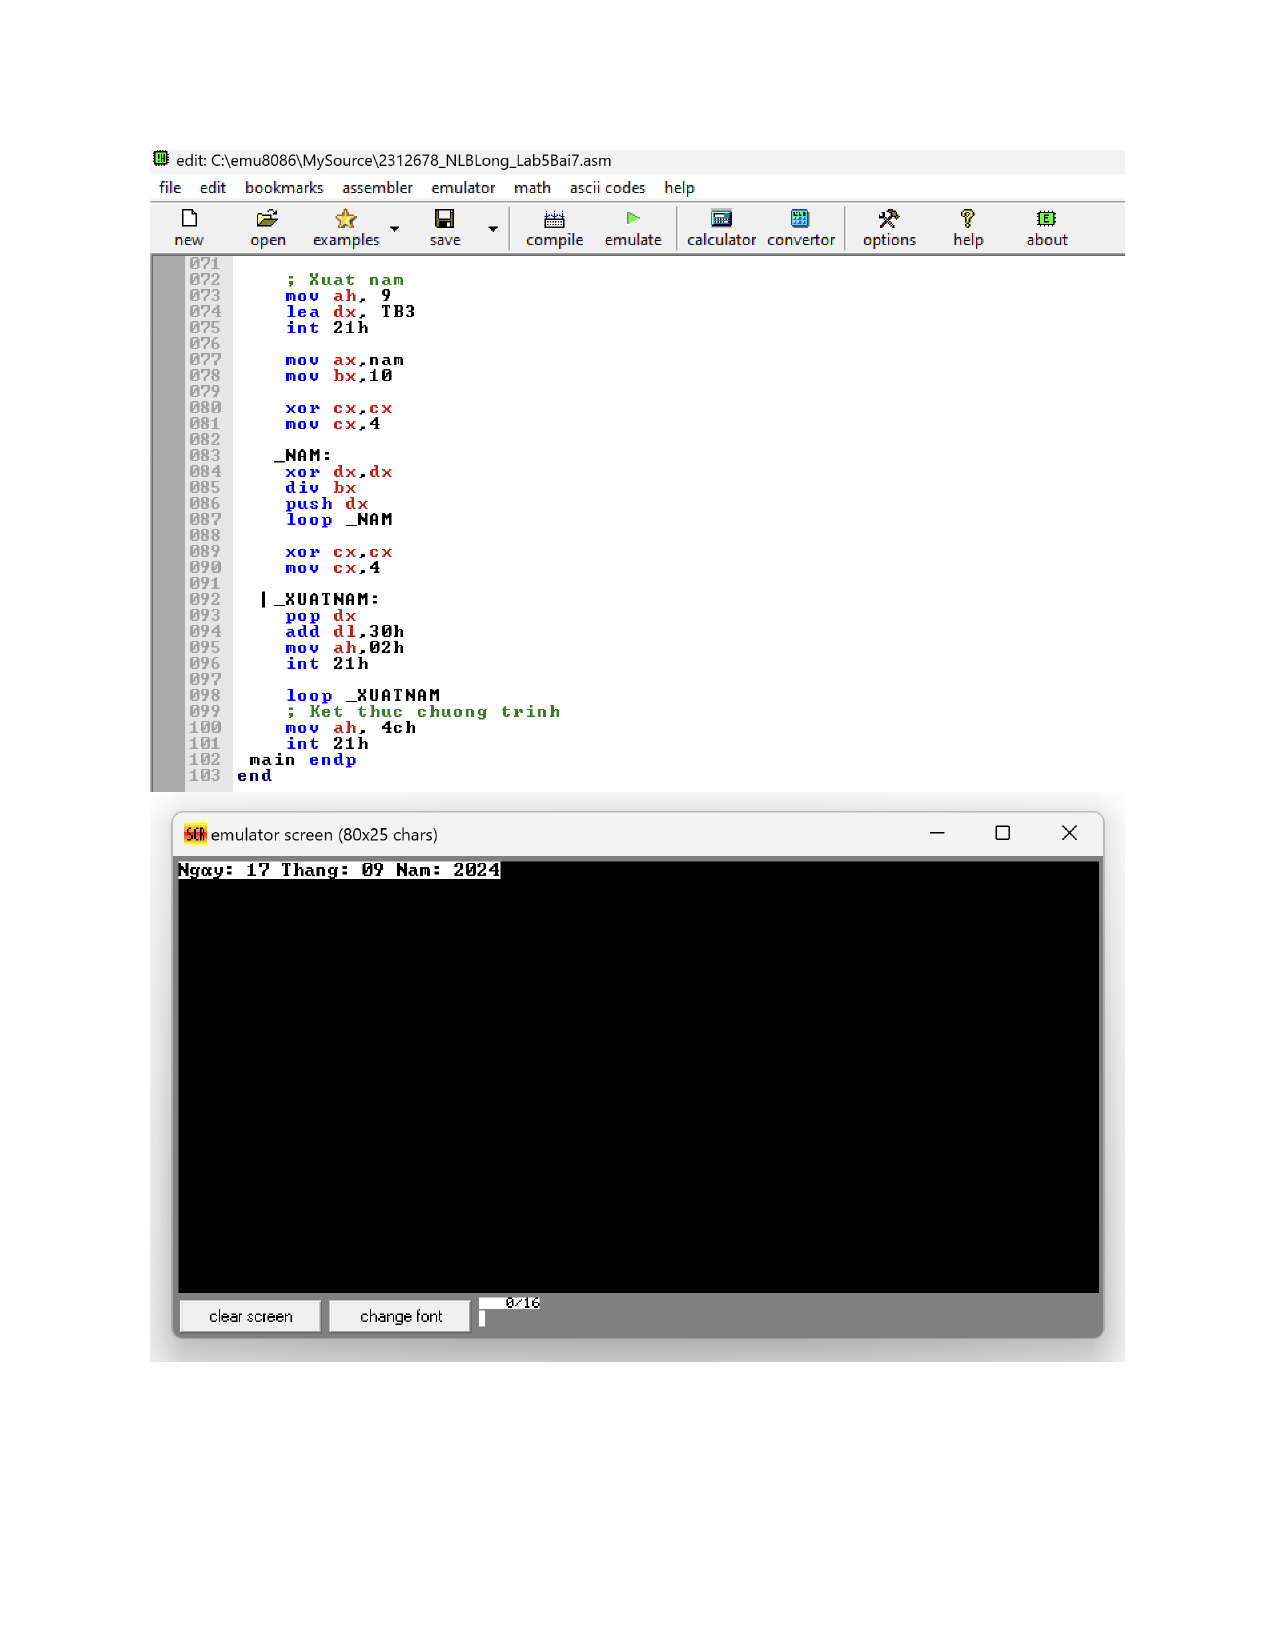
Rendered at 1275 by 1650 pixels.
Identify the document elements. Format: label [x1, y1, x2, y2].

picture [150, 150, 1125, 1362]
